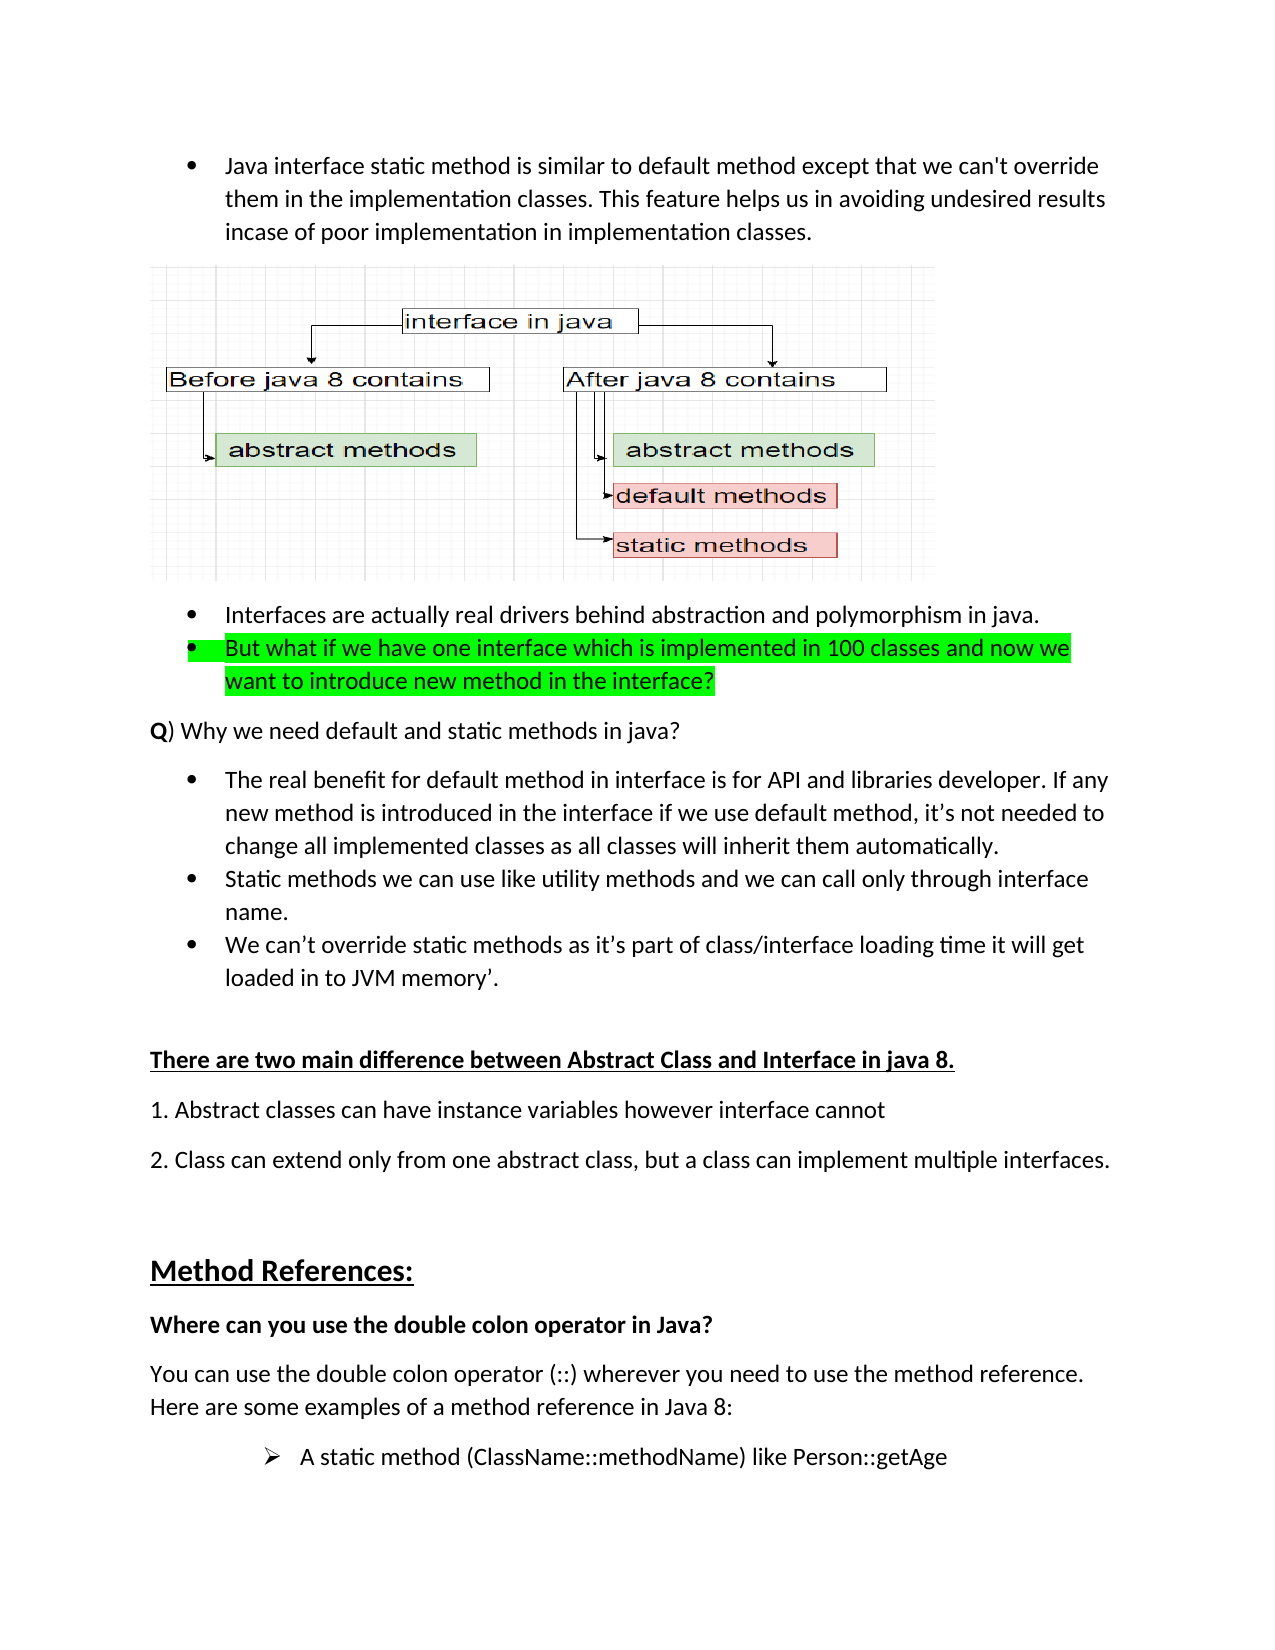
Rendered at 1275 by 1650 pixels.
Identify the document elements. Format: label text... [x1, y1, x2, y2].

list Static methods we can use like utility methods and we can call only through interface name. [187, 863, 1125, 927]
text 2. Class can extend only from one abstract class, but a class can implement multiple interfaces. [150, 1144, 1125, 1174]
list A static method (ClassName::methodName) like Person::getAge [262, 1441, 1125, 1472]
text 1. Abstract classes can have instance variables however interface cannot [150, 1094, 1125, 1125]
text Where can you use the double colon operator in Java? [150, 1309, 1125, 1339]
list Interfaces are actually real drivers behind abstraction and polymorphism in java. [187, 600, 1125, 630]
text You can use the double colon operator (::) wherever you need to use the method reference. Here are some examples of a method reference in Java 8: [150, 1359, 1125, 1422]
list Java interface static method is similar to default method except that we can't override them in the implementation classes. This feature helps us in avoiding undesired results incase of poor implementation in implementation classes. [187, 150, 1125, 246]
list But what if we have one interface which is implemented in 100 classes and now we want to introduce new method in the interface? [187, 633, 1125, 696]
text There are two main difference between Abstract Class and Interface in java 8. [150, 1045, 1125, 1075]
text Method References: [150, 1251, 1125, 1289]
text Q) Why we need default and static methods in java? [150, 715, 1125, 746]
picture [150, 265, 935, 581]
list The real benefit for default method in interface is for API and libraries developer. If any new method is introduced in the interface if we use default method, it’s not needed to change all implemented classes as all classes will inherit them automatically. [187, 765, 1125, 861]
list We can’t override static methods as it’s part of class/interface loading time it will get loaded in to JVM memory’. [187, 929, 1125, 993]
